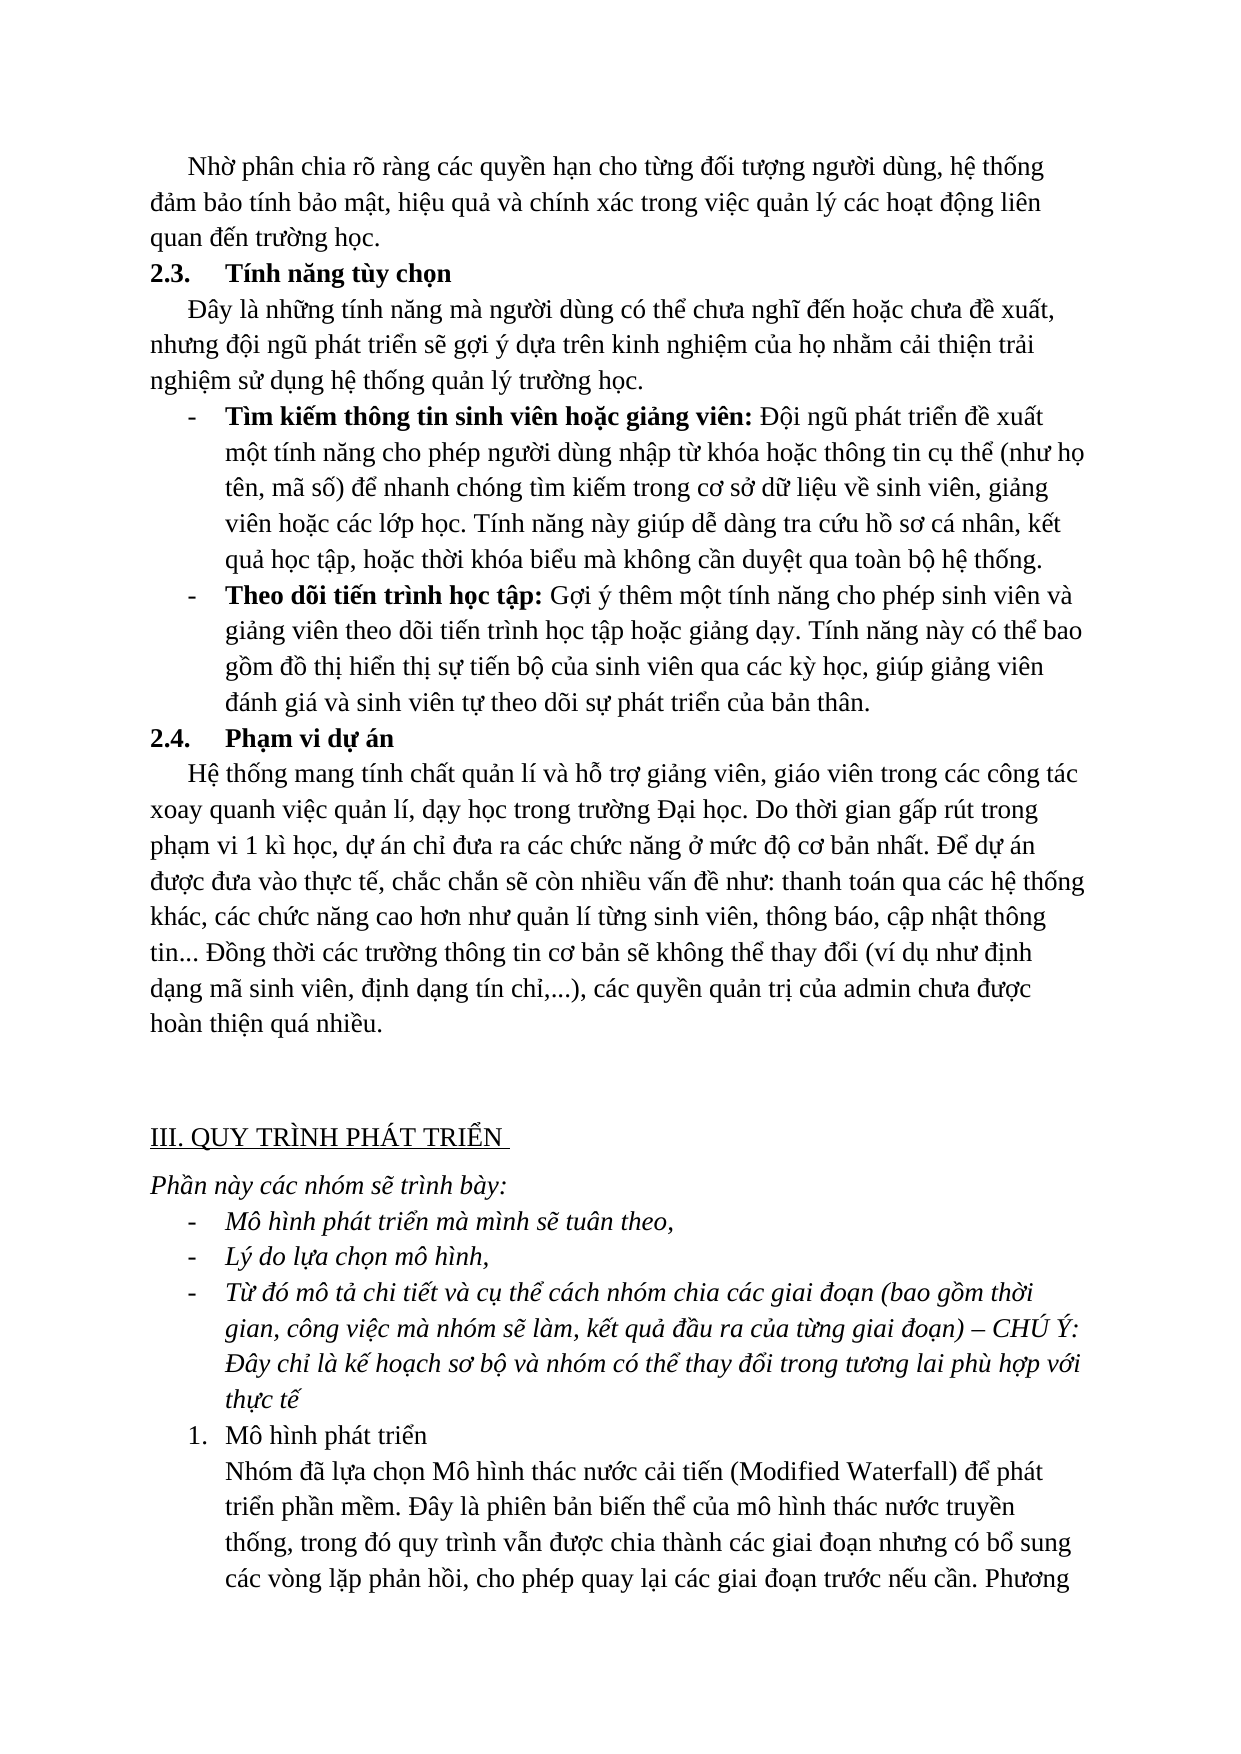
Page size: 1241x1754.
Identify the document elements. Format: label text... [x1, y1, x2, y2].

text Phần này các nhóm sẽ trình bày: [150, 1169, 1090, 1200]
list Tính năng tùy chọn [150, 257, 1090, 288]
text Đây là những tính năng mà người dùng có thể chưa nghĩ đến hoặc chưa đề xuất, nhưng đội ngũ phát triển sẽ gợi ý dựa trên kinh nghiệm của họ nhằm cải thiện trải nghiệm sử dụng hệ thống quản lý trường học. [150, 293, 1090, 396]
list Phạm vi dự án [150, 722, 1090, 753]
list Tìm kiếm thông tin sinh viên hoặc giảng viên: Đội ngũ phát triển đề xuất một tính năng cho phép người dùng nhập từ khóa hoặc thông tin cụ thể (như họ tên, mã số) để nhanh chóng tìm kiếm trong cơ sở dữ liệu về sinh viên, giảng viên hoặc các lớp học. Tính năng này giúp dễ dàng tra cứu hồ sơ cá nhân, kết quả học tập, hoặc thời khóa biểu mà không cần duyệt qua toàn bộ hệ thống. [187, 400, 1090, 574]
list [225, 1455, 1090, 1593]
list Lý do lựa chọn mô hình, [187, 1240, 1090, 1271]
text Nhờ phân chia rõ ràng các quyền hạn cho từng đối tượng người dùng, hệ thống đảm bảo tính bảo mật, hiệu quả và chính xác trong việc quản lý các hoạt động liên quan đến trường học. [150, 150, 1090, 253]
list Mô hình phát triển mà mình sẽ tuân theo, [187, 1204, 1090, 1236]
subtitle III. QUY TRÌNH PHÁT TRIỂN [150, 1121, 1090, 1152]
list Mô hình phát triển [187, 1419, 1090, 1450]
list Từ đó mô tả chi tiết và cụ thể cách nhóm chia các giai đoạn (bao gồm thời gian, công việc mà nhóm sẽ làm, kết quả đầu ra của từng giai đoạn) – CHÚ Ý: Đây chỉ là kế hoạch sơ bộ và nhóm có thể thay đổi trong tương lai phù hợp với thực tế [187, 1276, 1090, 1414]
list Theo dõi tiến trình học tập: Gợi ý thêm một tính năng cho phép sinh viên và giảng viên theo dõi tiến trình học tập hoặc giảng dạy. Tính năng này có thể bao gồm đồ thị hiển thị sự tiến bộ của sinh viên qua các kỳ học, giúp giảng viên đánh giá và sinh viên tự theo dõi sự phát triển của bản thân. [187, 579, 1090, 717]
text Hệ thống mang tính chất quản lí và hỗ trợ giảng viên, giáo viên trong các công tác xoay quanh việc quản lí, dạy học trong trường Đại học. Do thời gian gấp rút trong phạm vi 1 kì học, dự án chỉ đưa ra các chức năng ở mức độ cơ bản nhất. Để dự án được đưa vào thực tế, chắc chắn sẽ còn nhiều vấn đề như: thanh toán qua các hệ thống khác, các chức năng cao hơn như quản lí từng sinh viên, thông báo, cập nhật thông tin... Đồng thời các trường thông tin cơ bản sẽ không thể thay đổi (ví dụ như định dạng mã sinh viên, định dạng tín chỉ,...), các quyền quản trị của admin chưa được hoàn thiện quá nhiều. [150, 757, 1090, 1039]
